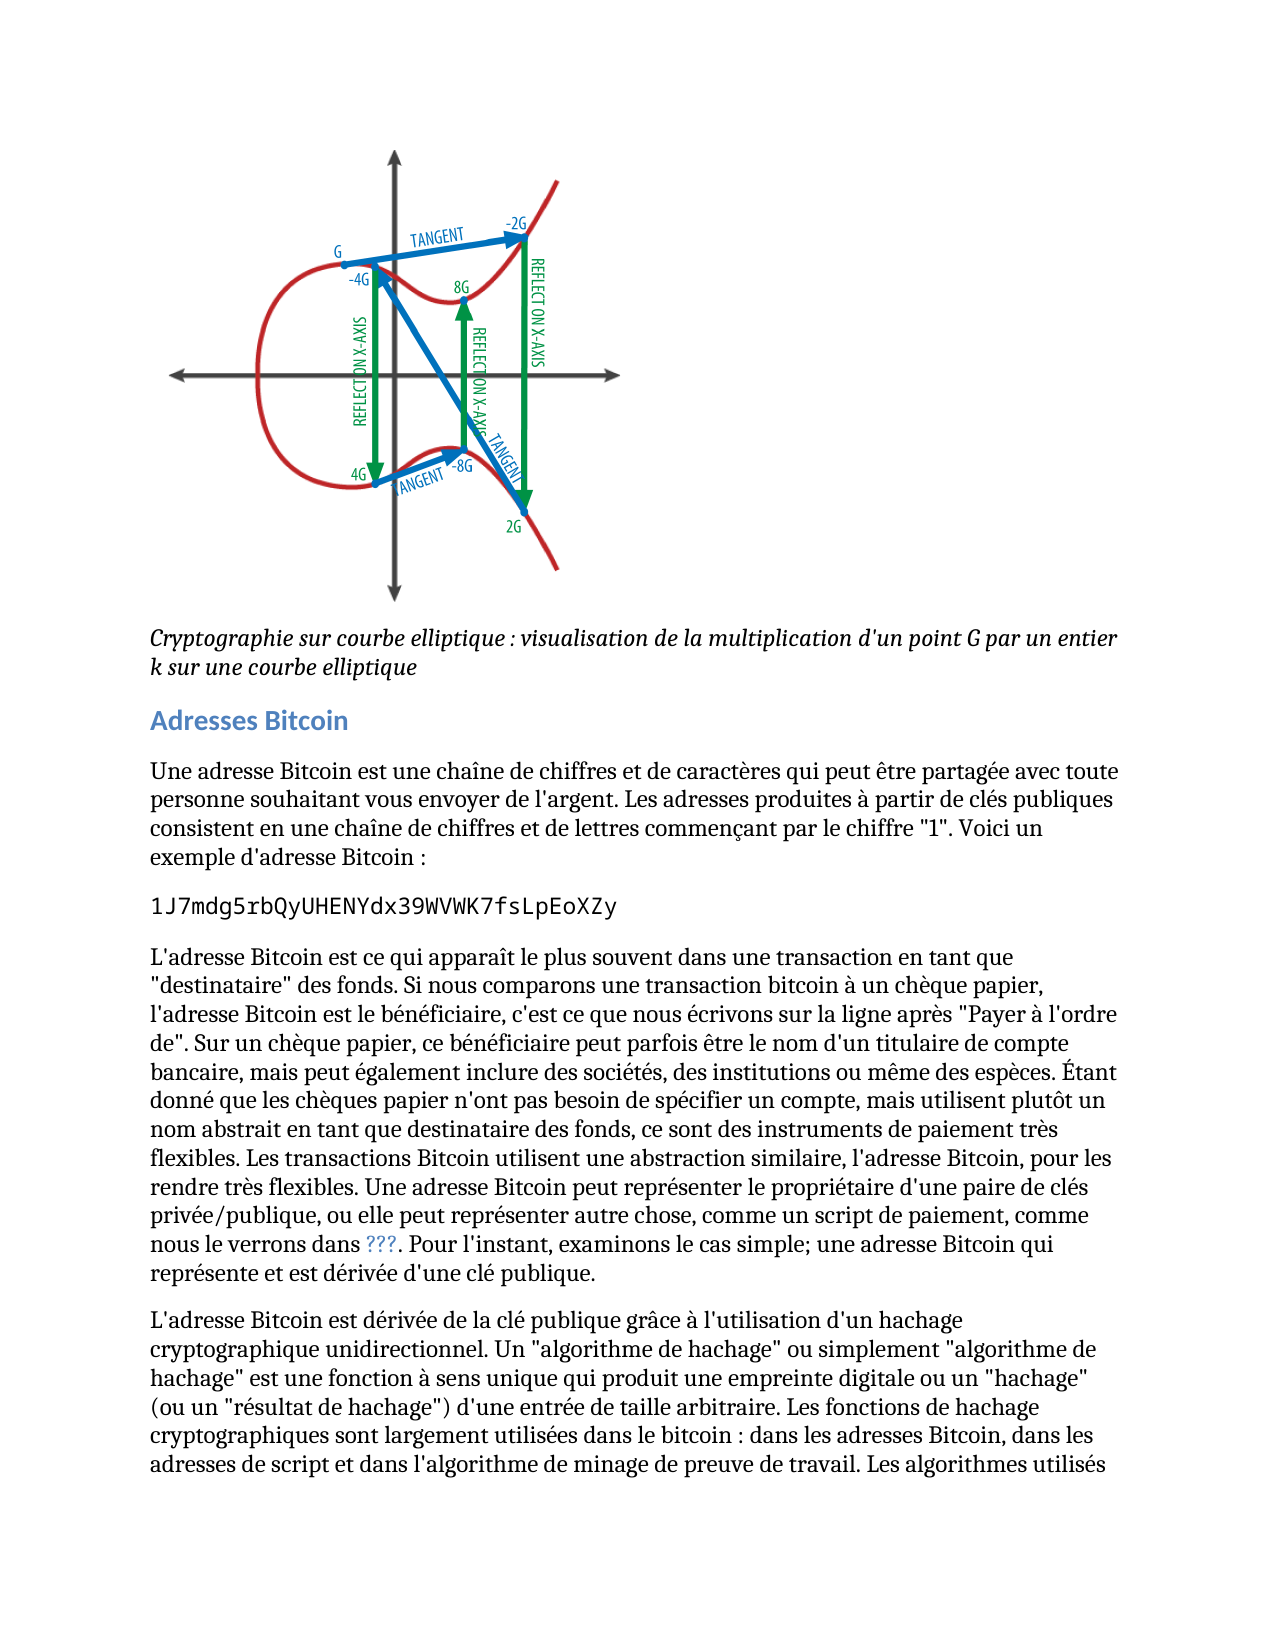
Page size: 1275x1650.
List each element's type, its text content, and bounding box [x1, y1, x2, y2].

text Une adresse Bitcoin est une chaîne de chiffres et de caractères qui peut être partagée avec toute personne souhaitant vous envoyer de l'argent. Les adresses produites à partir de clés publiques consistent en une chaîne de chiffres et de lettres commençant par le chiffre "1". Voici un exemple d'adresse Bitcoin : [150, 757, 1125, 872]
picture [168, 150, 621, 603]
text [150, 1306, 1125, 1479]
subtitle Adresses Bitcoin [150, 702, 1125, 738]
text L'adresse Bitcoin est ce qui apparaît le plus souvent dans une transaction en tant que "destinataire" des fonds. Si nous comparons une transaction bitcoin à un chèque papier, l'adresse Bitcoin est le bénéficiaire, c'est ce que nous écrivons sur la ligne après "Payer à l'ordre de". Sur un chèque papier, ce bénéficiaire peut parfois être le nom d'un titulaire de compte bancaire, mais peut également inclure des sociétés, des institutions ou même des espèces. Étant donné que les chèques papier n'ont pas besoin de spécifier un compte, mais utilisent plutôt un nom abstrait en tant que destinataire des fonds, ce sont des instruments de paiement très flexibles. Les transactions Bitcoin utilisent une abstraction similaire, l'adresse Bitcoin, pour les rendre très flexibles. Une adresse Bitcoin peut représenter le propriétaire d'une paire de clés privée/publique, ou elle peut représenter autre chose, comme un script de paiement, comme nous le verrons dans ???. Pour l'instant, examinons le cas simple; une adresse Bitcoin qui représente et est dérivée d'une clé publique. [150, 942, 1125, 1287]
text Cryptographie sur courbe elliptique : visualisation de la multiplication d'un point G par un entier k sur une courbe elliptique [150, 624, 1125, 681]
text 1J7mdg5rbQyUHENYdx39WVWK7fsLpEoXZy [150, 890, 1125, 922]
